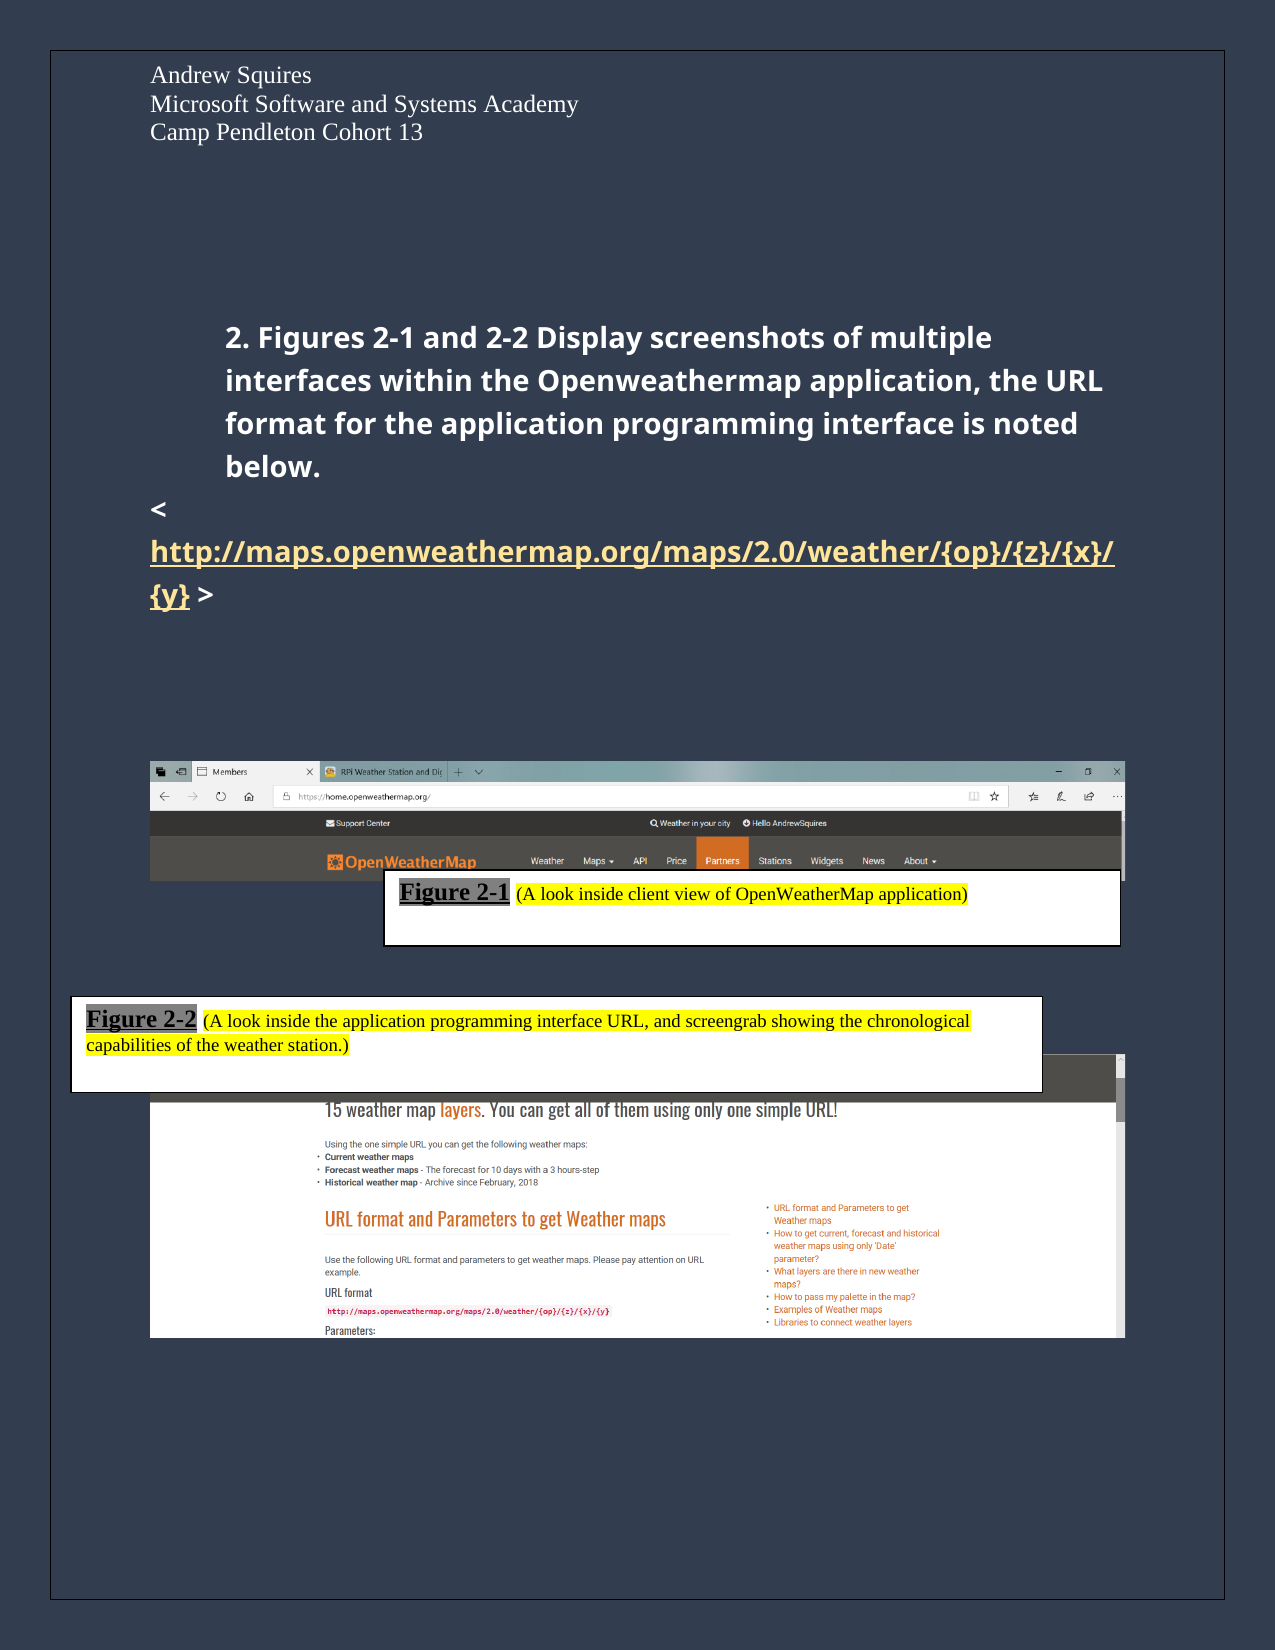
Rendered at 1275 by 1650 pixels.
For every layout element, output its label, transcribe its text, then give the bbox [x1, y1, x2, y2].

picture [150, 761, 1125, 881]
picture [150, 1054, 1125, 1338]
subtitle < http://maps.openweathermap.org/maps/2.0/weather/{op}/{z}/{x}/{y} > [150, 489, 1125, 614]
subtitle 2. Figures 2-1 and 2-2 Display screenshots of multiple interfaces within the Openweathermap application, the URL format for the application programming interface is noted below. [225, 317, 1125, 486]
